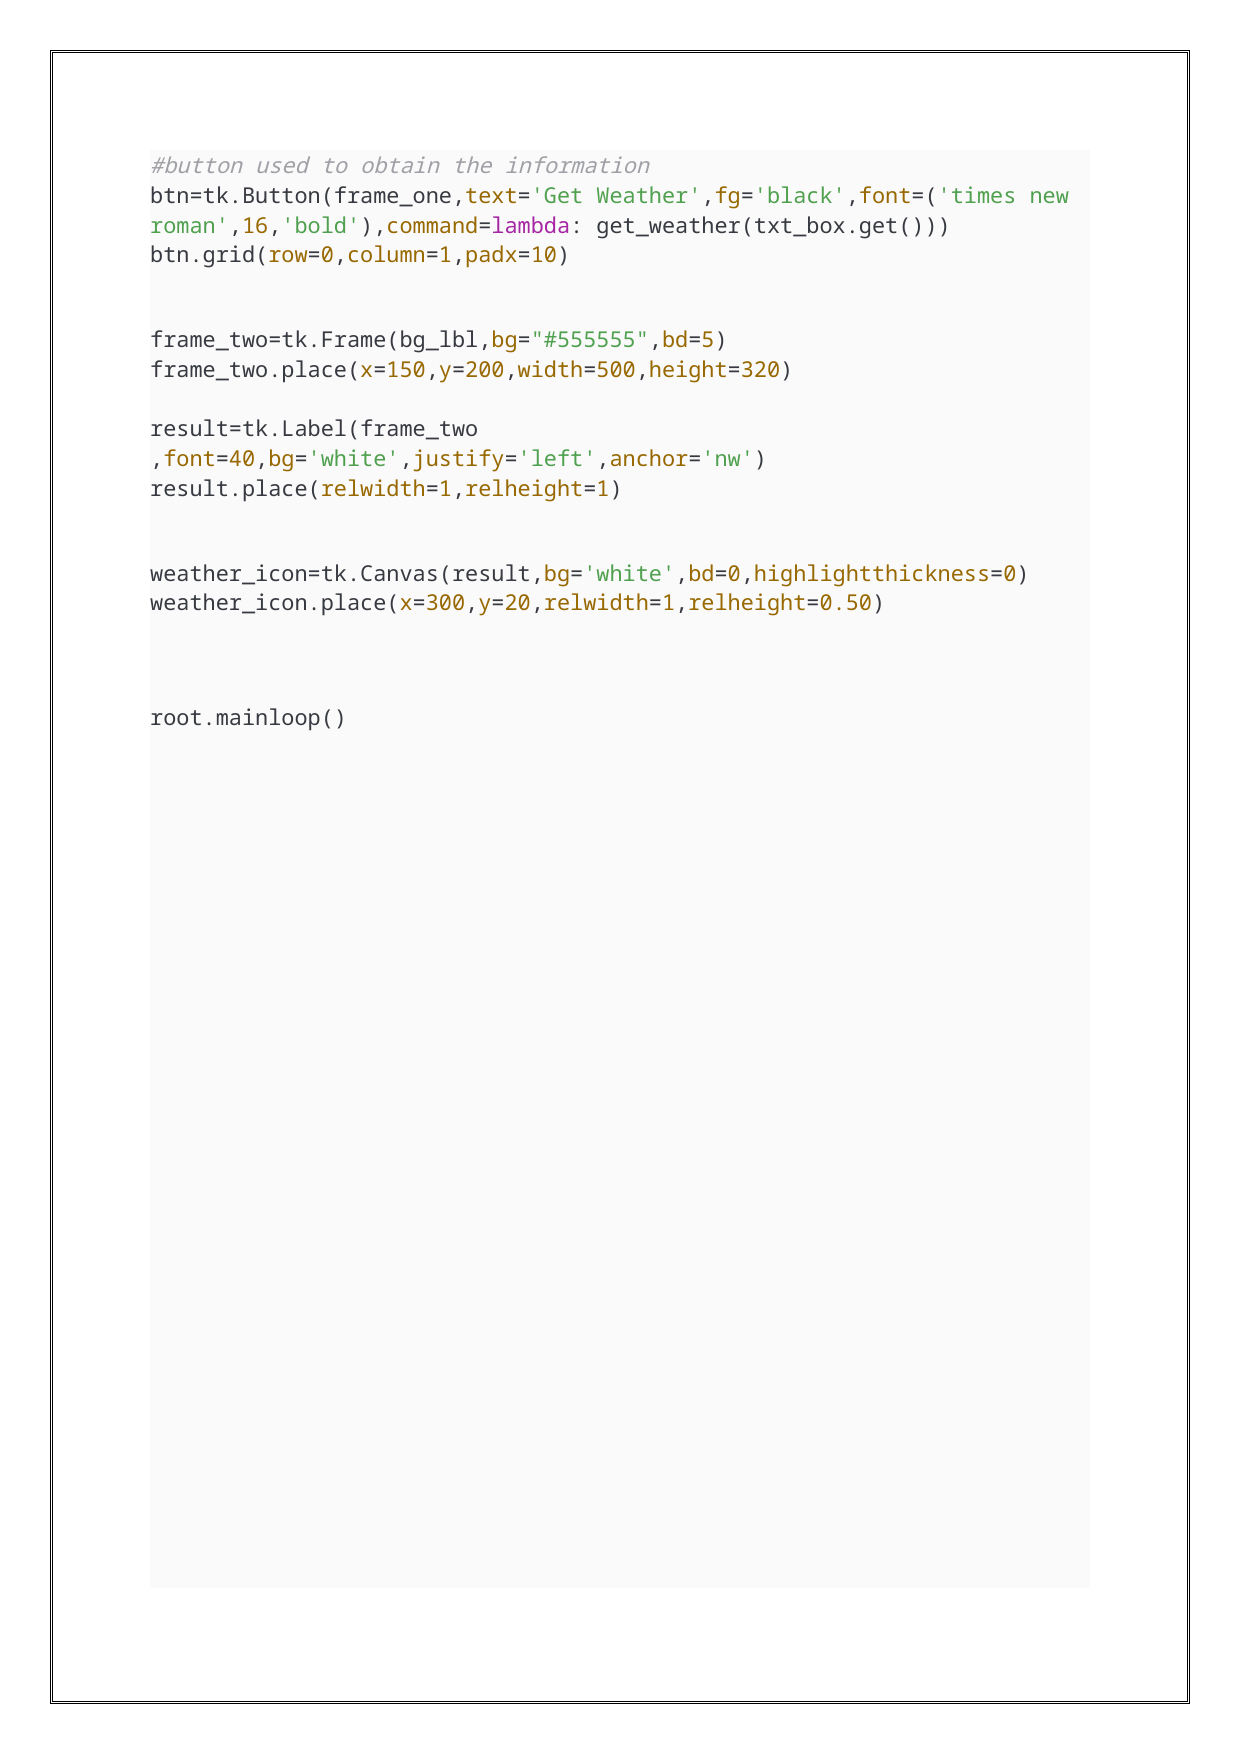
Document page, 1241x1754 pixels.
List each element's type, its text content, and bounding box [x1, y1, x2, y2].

text result.place(relwidth=1,relheight=1) [150, 473, 1090, 503]
text #button used to obtain the information [150, 150, 1090, 180]
text frame_two=tk.Frame(bg_lbl,bg="#555555",bd=5) [150, 324, 1090, 354]
text btn=tk.Button(frame_one,text='Get Weather',fg='black',font=('times new roman',16,'bold'),command=lambda: get_weather(txt_box.get())) [150, 180, 1090, 239]
text weather_icon=tk.Canvas(result,bg='white',bd=0,highlightthickness=0) [150, 557, 1090, 587]
text frame_two.place(x=150,y=200,width=500,height=320) [150, 354, 1090, 383]
text root.mainloop() [150, 702, 1090, 731]
text btn.grid(row=0,column=1,padx=10) [150, 239, 1090, 269]
text result=tk.Label(frame_two,font=40,bg='white',justify='left',anchor='nw') [150, 413, 1090, 473]
text weather_icon.place(x=300,y=20,relwidth=1,relheight=0.50) [150, 587, 1090, 617]
